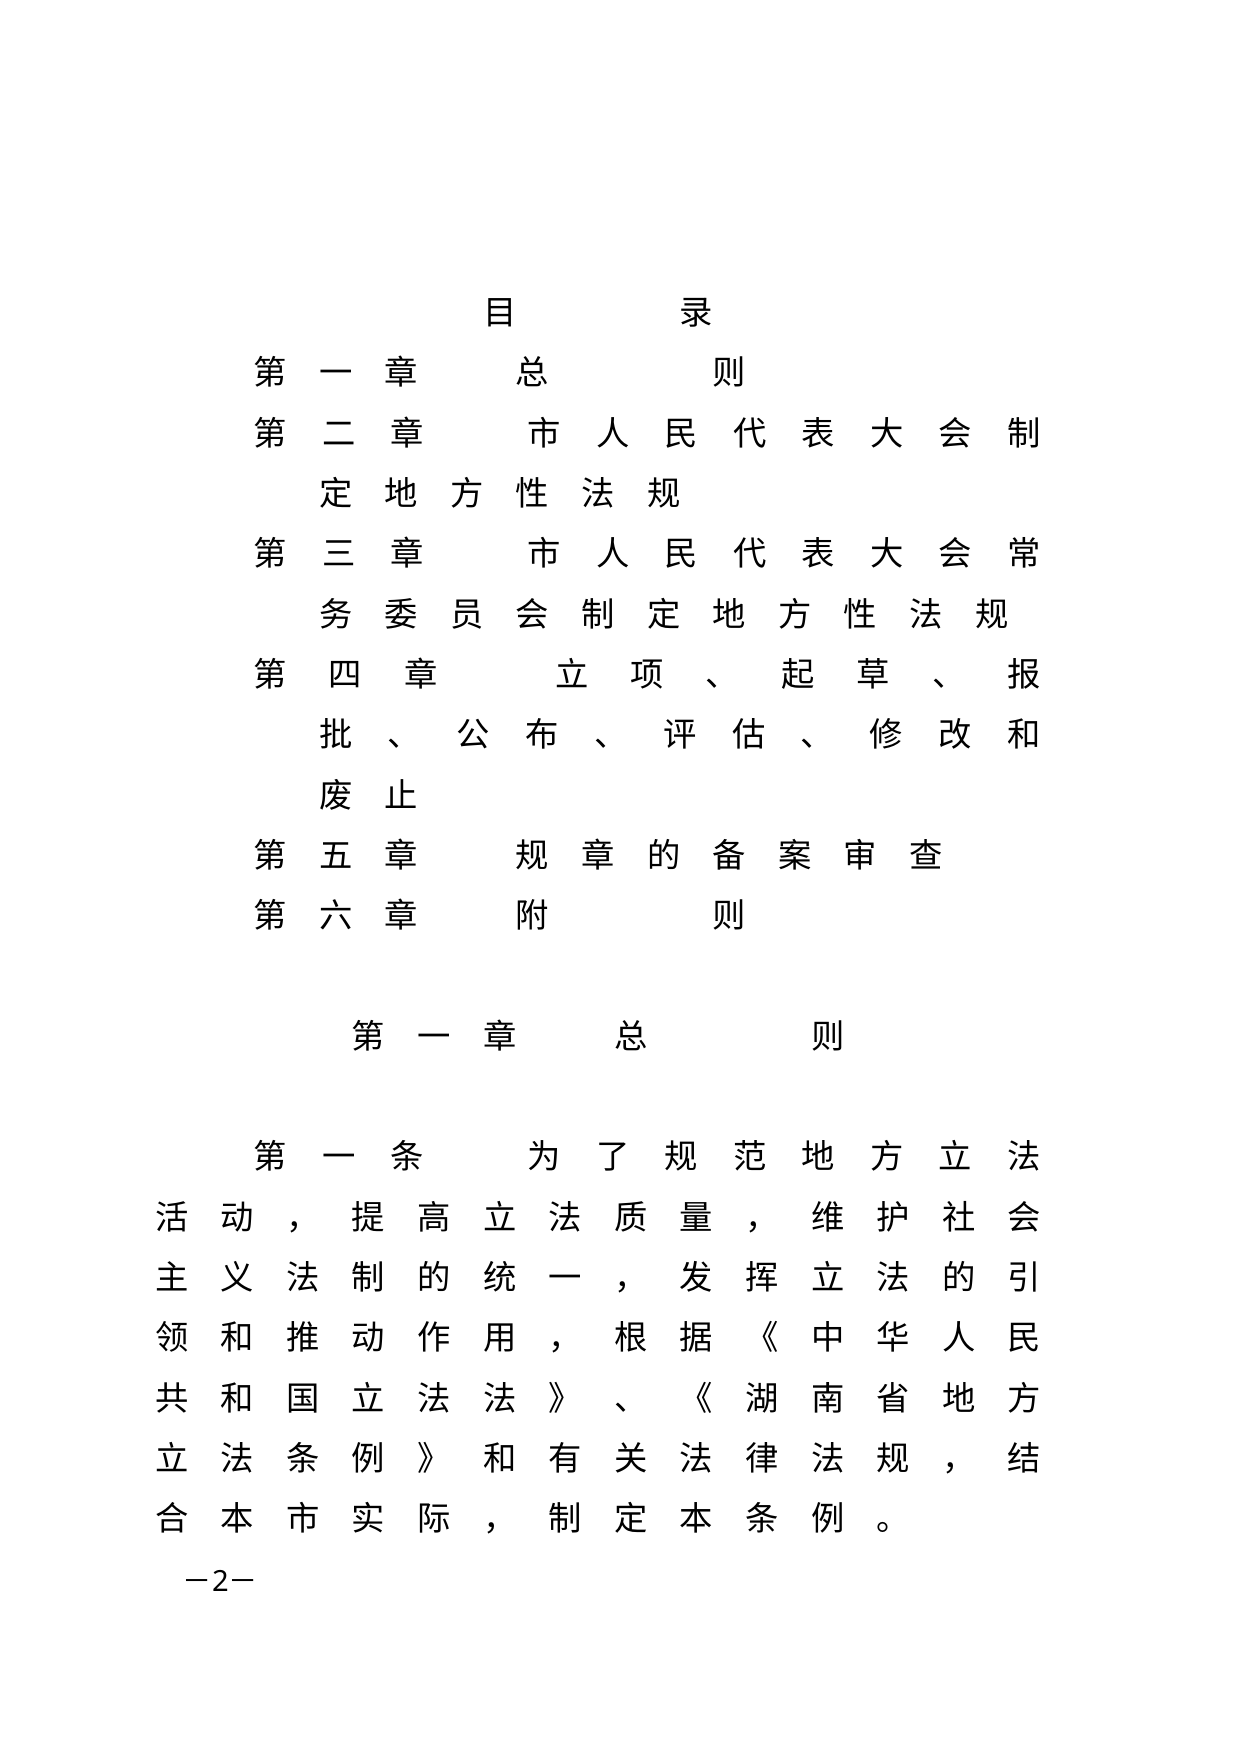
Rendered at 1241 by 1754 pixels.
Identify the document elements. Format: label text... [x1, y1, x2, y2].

text 第二章 市人民代表大会制定地方性法规 [221, 400, 1073, 521]
text 第五章 规章的备案审查 [221, 823, 1073, 883]
text 第一条 为了规范地方立法活动，提高立法质量，维护社会主义法制的统一，发挥立法的引领和推动作用，根据《中华人民共和国立法法》、《湖南省地方立法条例》和有关法律法规，结合本市实际，制定本条例。 [155, 1124, 1073, 1546]
text 第一章 总 则 [221, 340, 1073, 400]
text 第三章 市人民代表大会常务委员会制定地方性法规 [221, 521, 1073, 642]
text 目 录 [155, 280, 1073, 340]
text 第四章 立项、起草、报批、公布、评估、修改和废止 [221, 642, 1073, 823]
text 第六章 附 则 [221, 883, 1073, 943]
text 第一章 总 则 [155, 1003, 1073, 1064]
